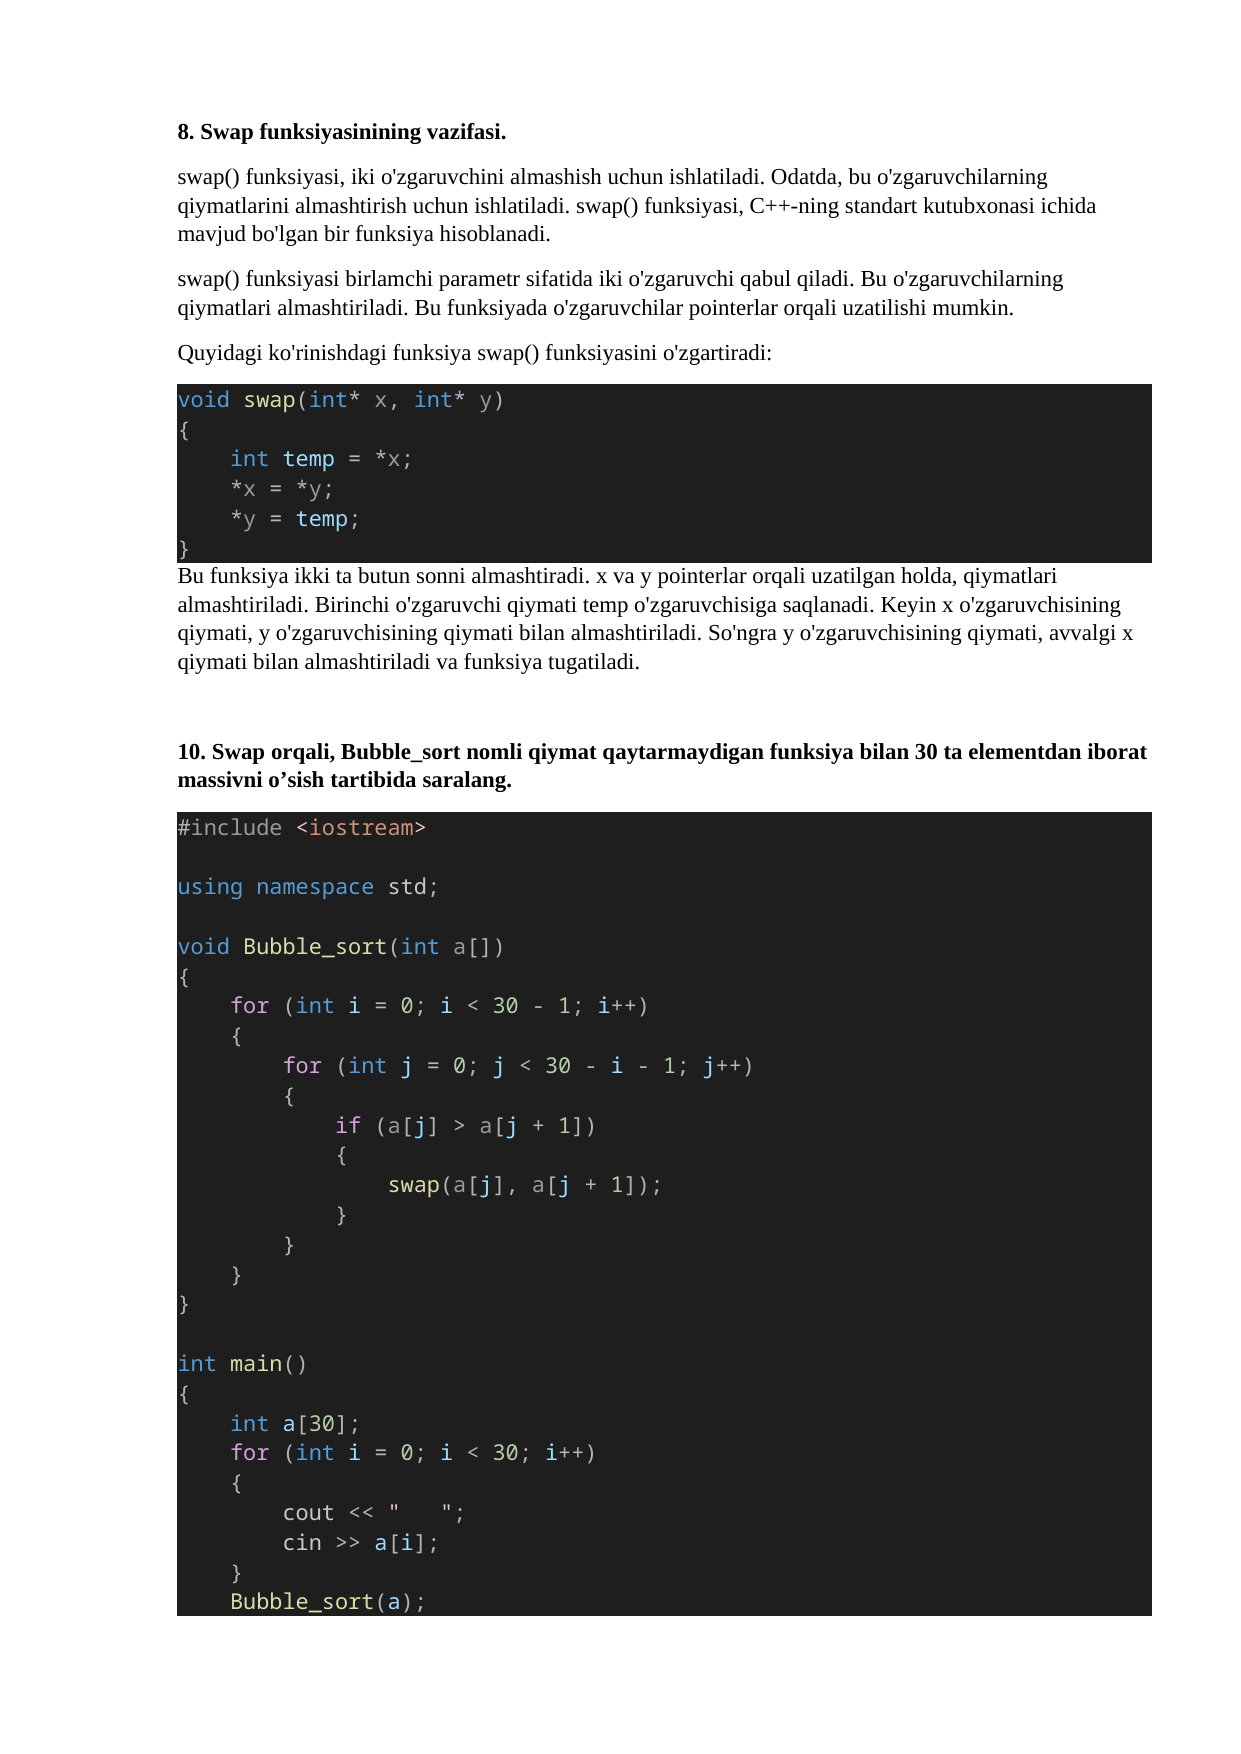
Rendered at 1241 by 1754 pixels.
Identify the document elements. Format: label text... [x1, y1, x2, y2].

text cout << " "; [177, 1497, 1152, 1527]
text for (int i = 0; i < 30 - 1; i++) [177, 990, 1152, 1020]
text if (a[j] > a[j + 1]) [177, 1109, 1152, 1139]
text { [177, 961, 1152, 990]
text #include <iostream> [177, 812, 1152, 841]
text *x = *y; [177, 473, 1152, 503]
text int a[30]; [177, 1407, 1152, 1437]
text void Bubble_sort(int a[]) [177, 931, 1152, 961]
text swap() funksiyasi, iki o'zgaruvchini almashish uchun ishlatiladi. Odatda, bu o'zgaruvchilarning qiymatlarini almashtirish uchun ishlatiladi. swap() funksiyasi, C++-ning standart kutubxonasi ichida mavjud bo'lgan bir funksiya hisoblanadi. [177, 163, 1152, 246]
text } [177, 1288, 1152, 1318]
text { [177, 1020, 1152, 1050]
text void swap(int* x, int* y) [177, 384, 1152, 414]
text { [177, 1139, 1152, 1169]
text } [177, 1258, 1152, 1288]
text Quyidagi ko'rinishdagi funksiya swap() funksiyasini o'zgartiradi: [177, 339, 1152, 365]
text Bubble_sort(a); [177, 1586, 1152, 1616]
text } [177, 1556, 1152, 1586]
text for (int i = 0; i < 30; i++) [177, 1437, 1152, 1467]
text } [177, 1229, 1152, 1258]
text { [177, 1467, 1152, 1497]
text int temp = *x; [177, 443, 1152, 473]
text { [177, 1080, 1152, 1109]
text swap(a[j], a[j + 1]); [177, 1169, 1152, 1199]
text int main() [177, 1348, 1152, 1378]
text cin >> a[i]; [177, 1527, 1152, 1556]
text for (int j = 0; j < 30 - i - 1; j++) [177, 1050, 1152, 1080]
text *y = temp; [177, 503, 1152, 533]
text Bu funksiya ikki ta butun sonni almashtiradi. x va y pointerlar orqali uzatilgan holda, qiymatlari almashtiriladi. Birinchi o'zgaruvchi qiymati temp o'zgaruvchisiga saqlanadi. Keyin x o'zgaruvchisining qiymati, y o'zgaruvchisining qiymati bilan almashtiriladi. So'ngra y o'zgaruvchisining qiymati, avvalgi x qiymati bilan almashtiriladi va funksiya tugatiladi. [177, 563, 1152, 674]
text swap() funksiyasi birlamchi parametr sifatida iki o'zgaruvchi qabul qiladi. Bu o'zgaruvchilarning qiymatlari almashtiriladi. Bu funksiyada o'zgaruvchilar pointerlar orqali uzatilishi mumkin. [177, 265, 1152, 320]
text 8. Swap funksiyasinining vazifasi. [177, 118, 1152, 144]
text using namespace std; [177, 871, 1152, 901]
text 10. Swap orqali, Bubble_sort nomli qiymat qaytarmaydigan funksiya bilan 30 ta elementdan iborat massivni o’sish tartibida saralang. [177, 738, 1152, 793]
text } [177, 533, 1152, 563]
text { [177, 414, 1152, 443]
text { [177, 1378, 1152, 1407]
text } [177, 1199, 1152, 1229]
